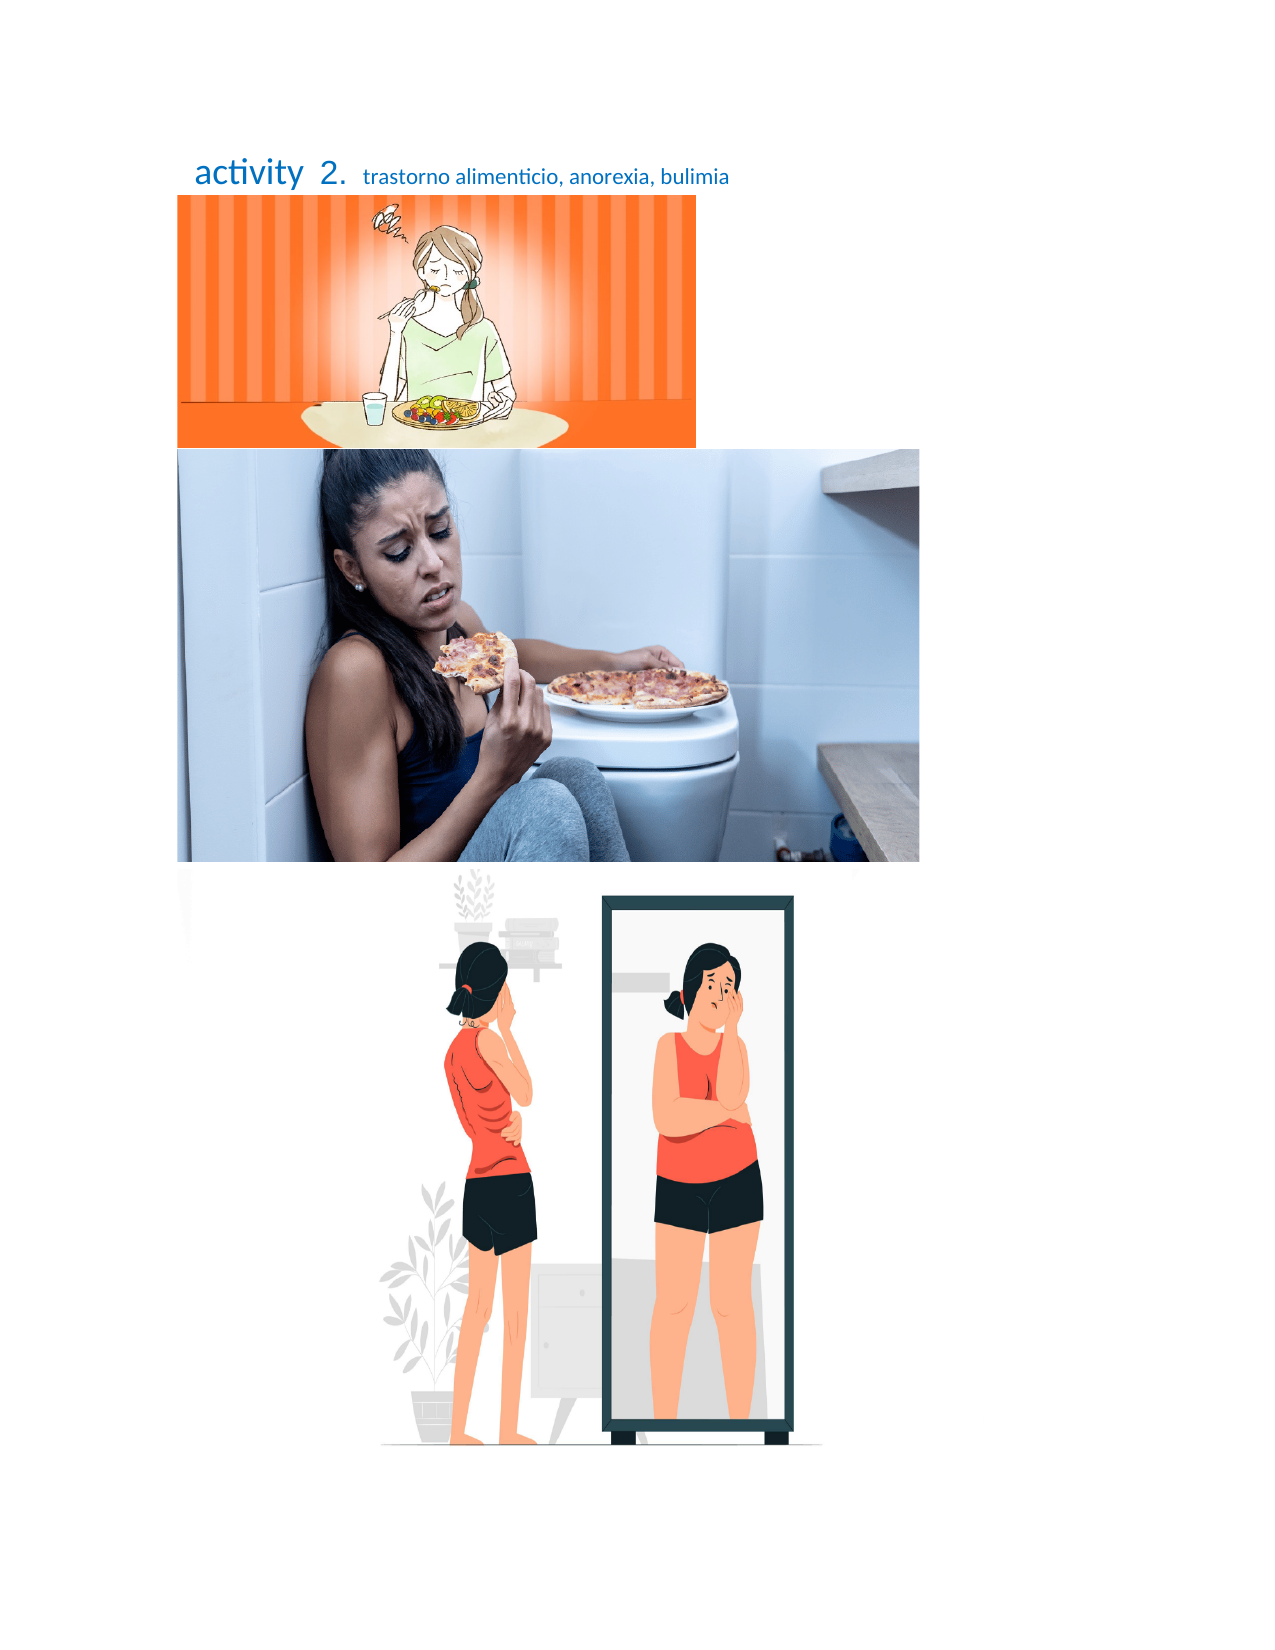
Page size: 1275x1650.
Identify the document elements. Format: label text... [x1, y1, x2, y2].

picture [177, 449, 920, 862]
picture [177, 195, 696, 448]
picture [177, 869, 984, 1447]
